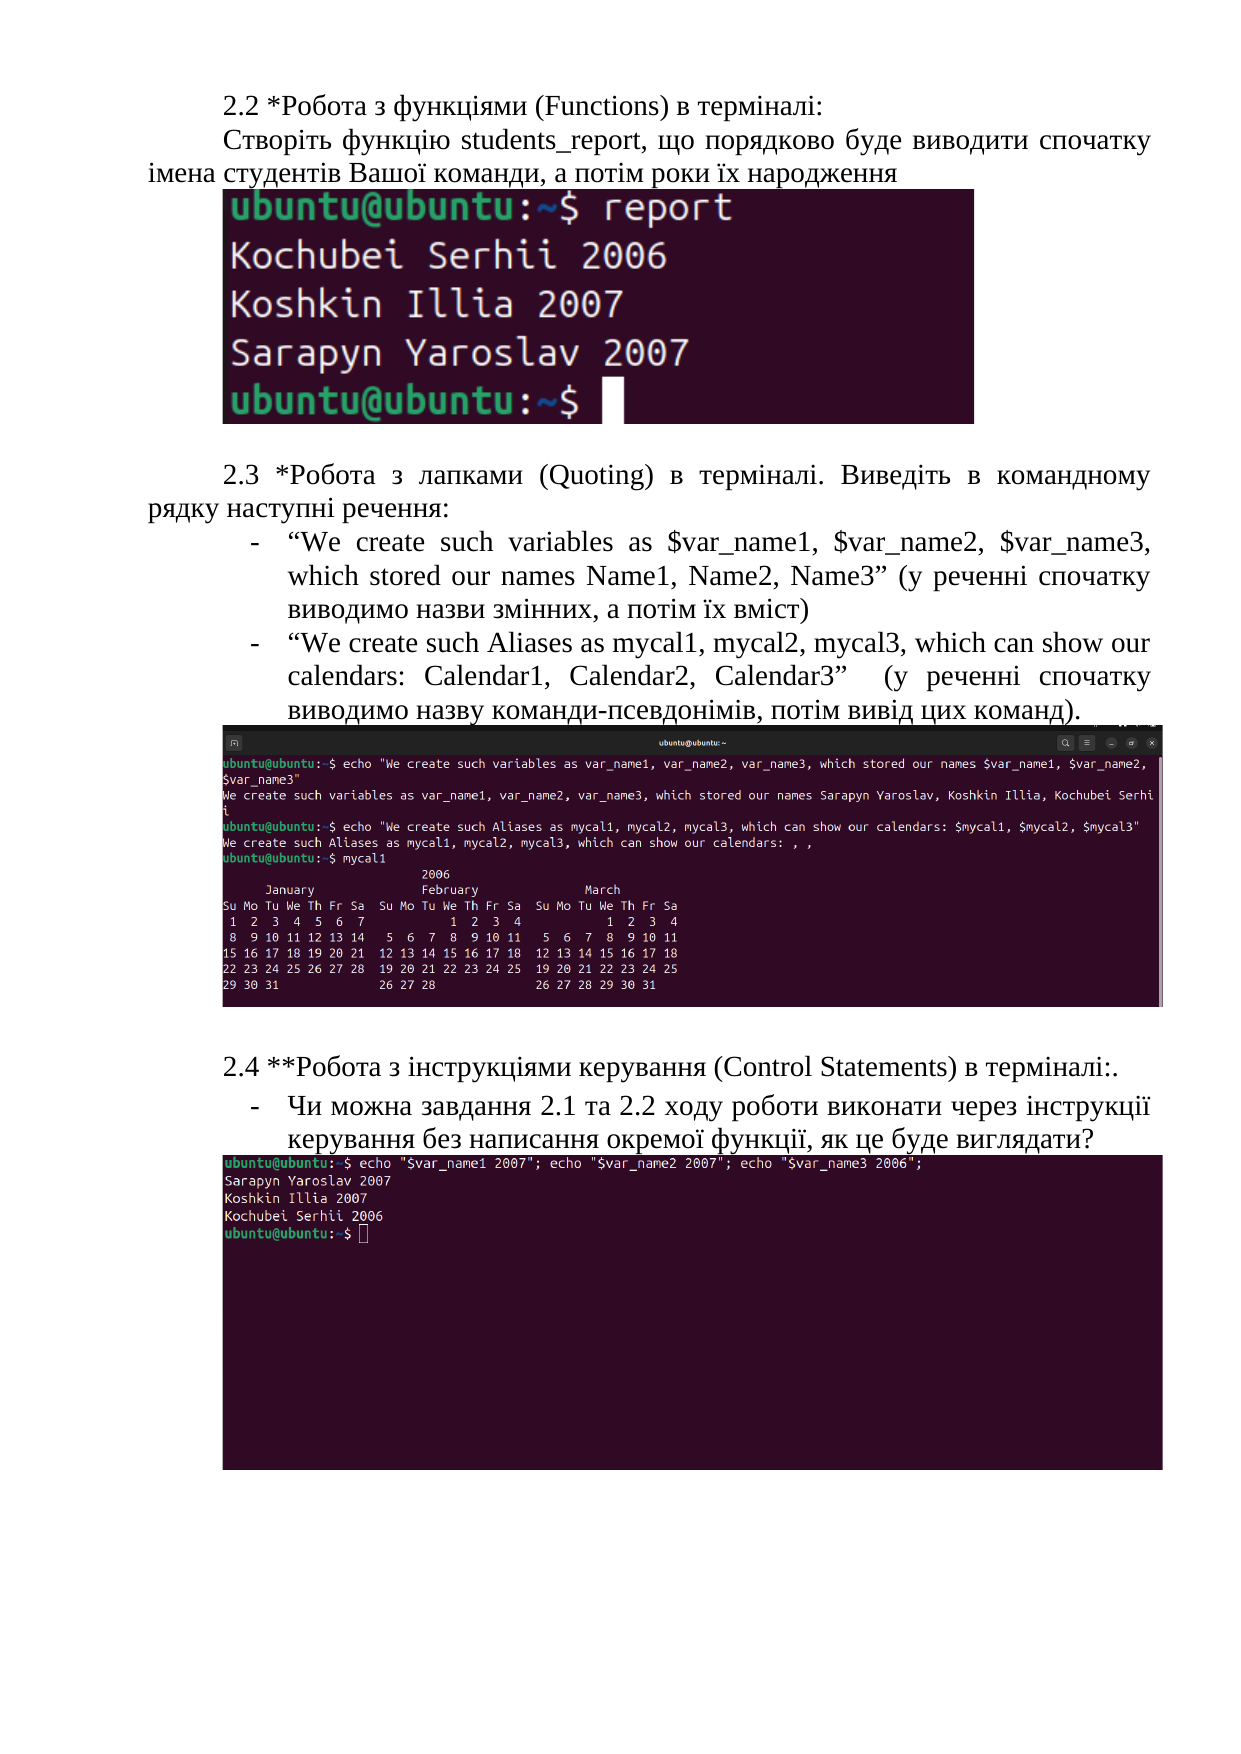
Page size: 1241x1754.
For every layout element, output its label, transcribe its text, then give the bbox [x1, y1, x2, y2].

text 2.4 **Робота з інструкціями керування (Control Statements) в терміналі:. [223, 1049, 1152, 1083]
list “We create such Aliases as mycal1, mycal2, mycal3, which can show our calendars: Calendar1, Calendar2, Calendar3” (у реченні спочатку виводимо назву команди-псевдонімів, потім вивід цих команд). [250, 625, 1152, 725]
list Чи можна завдання 2.1 та 2.2 ходу роботи виконати через інструкції керування без написання окремої функції, як це буде виглядати? [250, 1088, 1152, 1155]
text 2.2 *Робота з функціями (Functions) в терміналі: [148, 88, 1152, 122]
picture [222, 1155, 1163, 1470]
text Створіть функцію students_report, що порядково буде виводити спочатку імена студентів Вашої команди, а потім роки їх народження [148, 122, 1152, 189]
picture [222, 189, 975, 424]
picture [222, 725, 1163, 1007]
list “We create such variables as $var_name1, $var_name2, $var_name3, which stored our names Name1, Name2, Name3” (у реченні спочатку виводимо назви змінних, а потім їх вміст) [250, 524, 1152, 625]
text 2.3 *Робота з лапками (Quoting) в терміналі. Виведіть в командному рядку наступні речення: [148, 457, 1152, 524]
